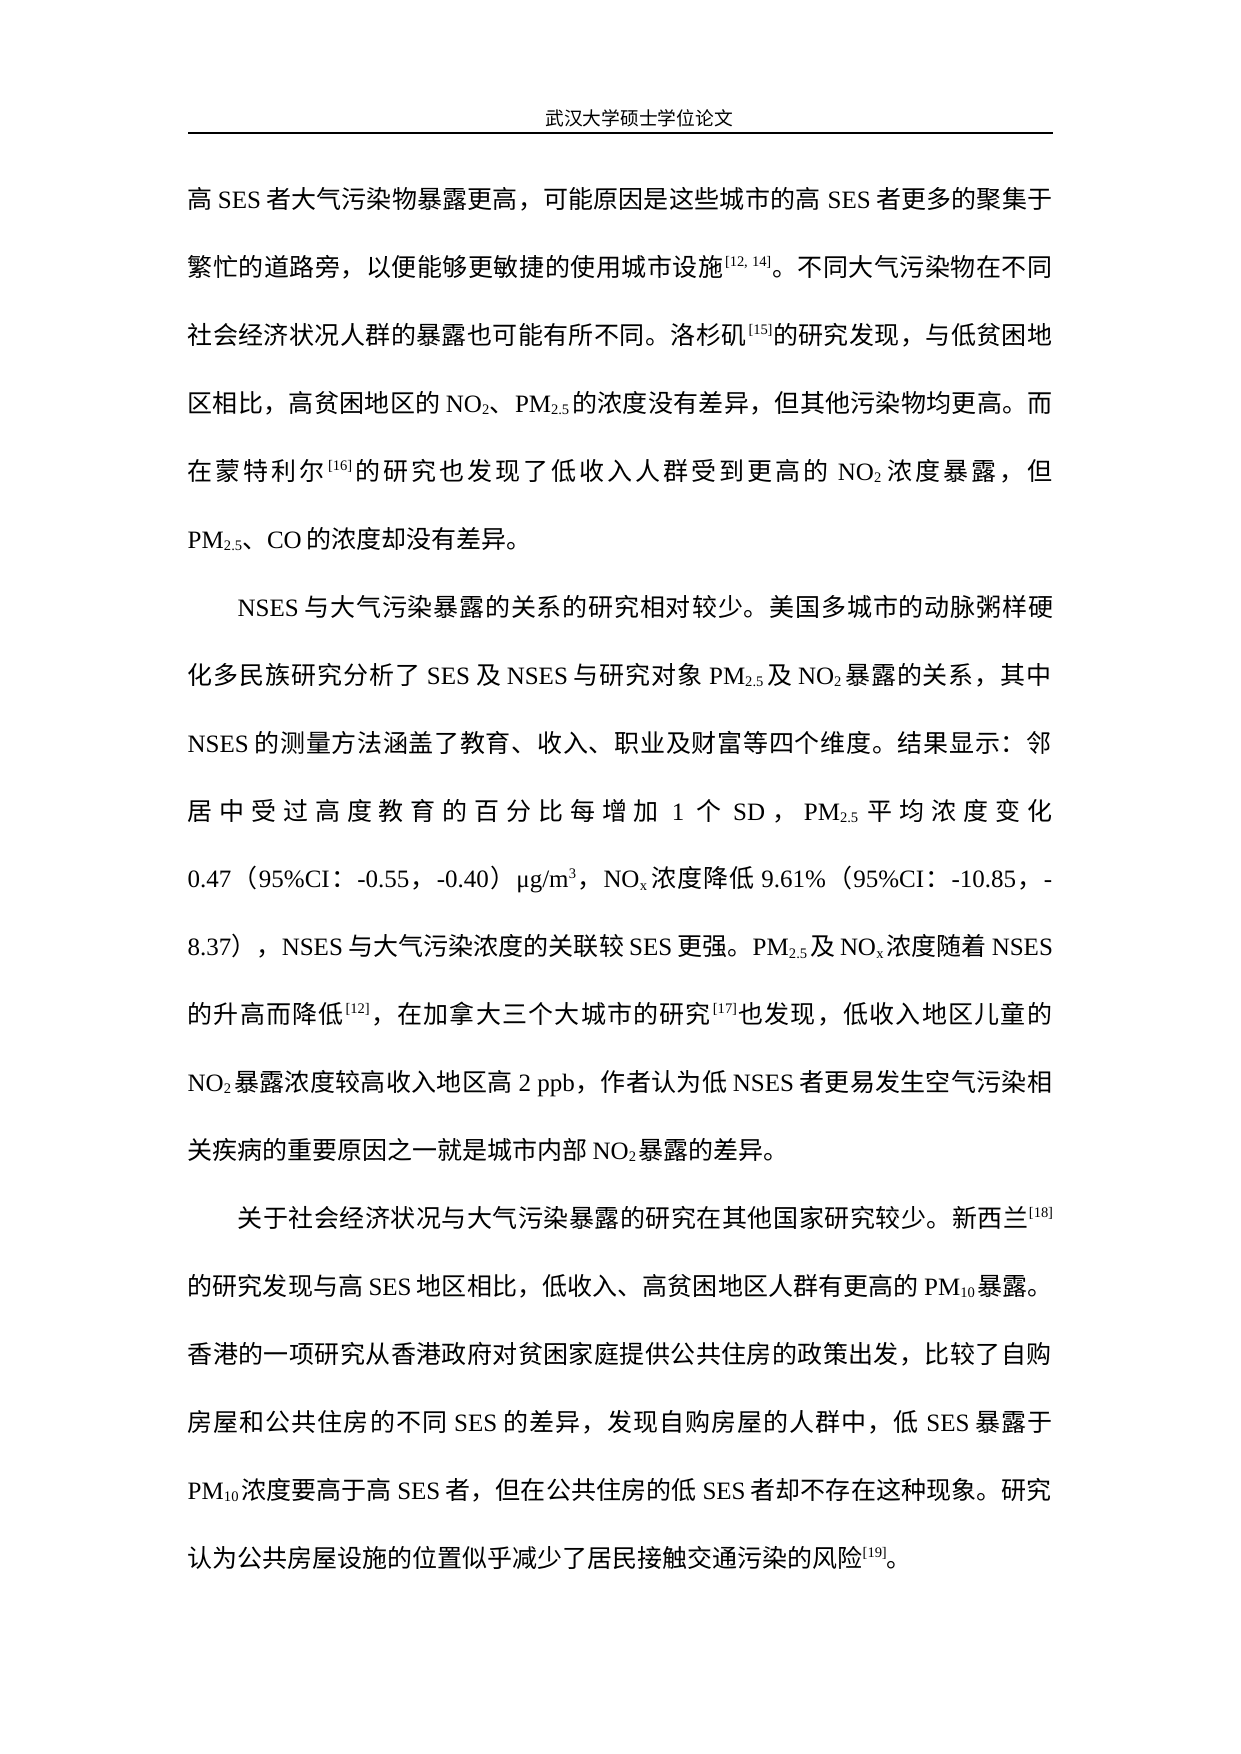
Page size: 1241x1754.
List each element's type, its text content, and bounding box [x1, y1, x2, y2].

text NSES与大气污染暴露的关系的研究相对较少。美国多城市的动脉粥样硬化多民族研究分析了SES及NSES与研究对象PM2.5及NO2暴露的关系，其中NSES的测量方法涵盖了教育、收入、职业及财富等四个维度。结果显示：邻居中受过高度教育的百分比每增加1个SD，PM2.5平均浓度变化0.47（95%CI：-0.55，-0.40）μg/m3，NOx浓度降低9.61%（95%CI：-10.85，-8.37），NSES与大气污染浓度的关联较SES更强。PM2.5及NOx浓度随着NSES的升高而降低[12]，在加拿大三个大城市的研究[17]也发现，低收入地区儿童的NO2暴露浓度较高收入地区高2 ppb，作者认为低NSES者更易发生空气污染相关疾病的重要原因之一就是城市内部NO2暴露的差异。 [187, 571, 1053, 1183]
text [187, 164, 1053, 571]
text 关于社会经济状况与大气污染暴露的研究在其他国家研究较少。新西兰[18]的研究发现与高SES地区相比，低收入、高贫困地区人群有更高的PM10暴露。香港的一项研究从香港政府对贫困家庭提供公共住房的政策出发，比较了自购房屋和公共住房的不同SES的差异，发现自购房屋的人群中，低SES暴露于PM10浓度要高于高SES者，但在公共住房的低SES者却不存在这种现象。研究认为公共房屋设施的位置似乎减少了居民接触交通污染的风险[19]。 [187, 1183, 1053, 1590]
